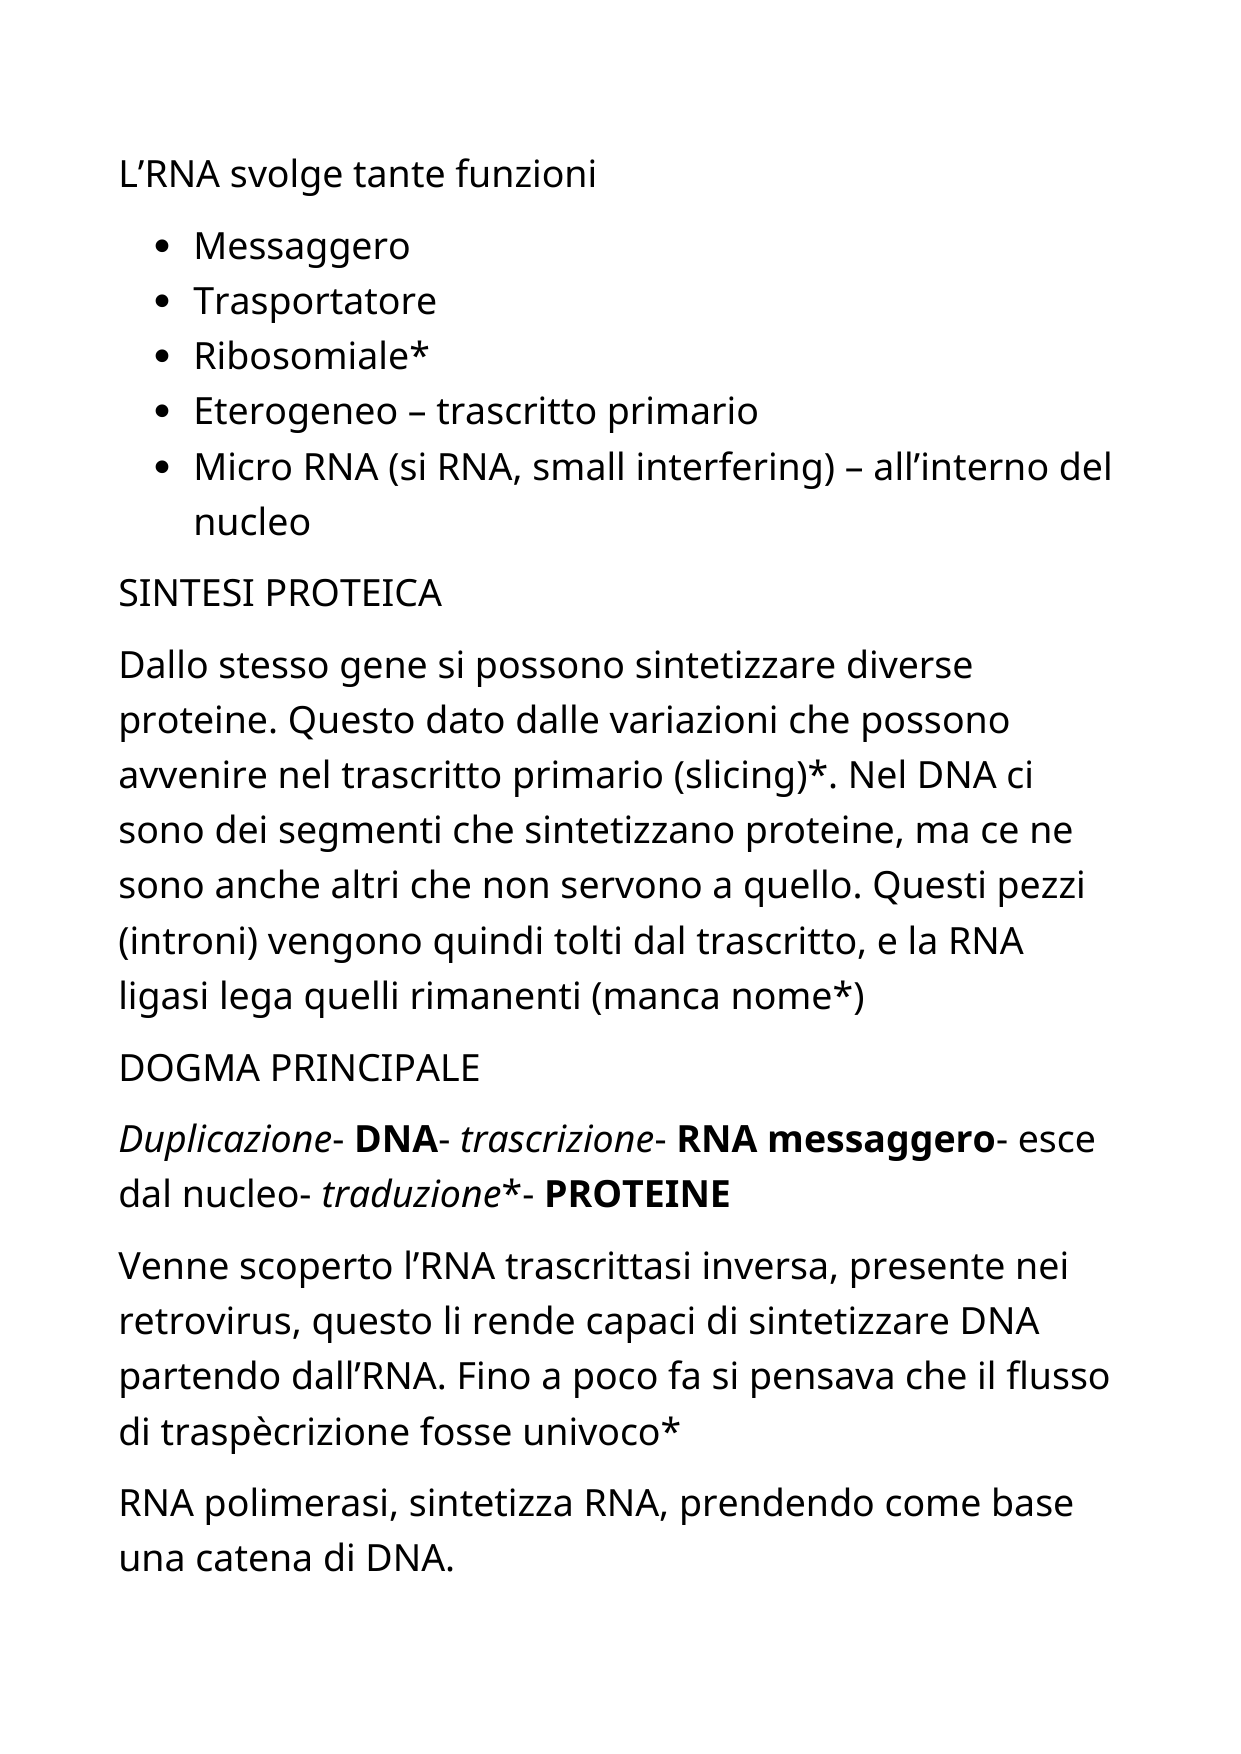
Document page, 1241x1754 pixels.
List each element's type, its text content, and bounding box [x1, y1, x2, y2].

list Ribosomiale* [156, 329, 1122, 381]
list Micro RNA (si RNA, small interfering) – all’interno del nucleo [156, 440, 1122, 546]
text L’RNA svolge tante funzioni [118, 148, 1122, 199]
text DOGMA PRINCIPALE [118, 1041, 1122, 1092]
text Venne scoperto l’RNA trascrittasi inversa, presente nei retrovirus, questo li rende capaci di sintetizzare DNA partendo dall’RNA. Fino a poco fa si pensava che il flusso di traspècrizione fosse univoco* [118, 1239, 1122, 1456]
list Eterogeneo – trascritto primario [156, 385, 1122, 436]
text Duplicazione- DNA- trascrizione- RNA messaggero- esce dal nucleo- traduzione*- PROTEINE [118, 1113, 1122, 1219]
text Dallo stesso gene si possono sintetizzare diverse proteine. Questo dato dalle variazioni che possono avvenire nel trascritto primario (slicing)*. Nel DNA ci sono dei segmenti che sintetizzano proteine, ma ce ne sono anche altri che non servono a quello. Questi pezzi (introni) vengono quindi tolti dal trascritto, e la RNA ligasi lega quelli rimanenti (manca nome*) [118, 638, 1122, 1020]
text RNA polimerasi, sintetizza RNA, prendendo come base una catena di DNA. [118, 1477, 1122, 1583]
list Trasportatore [156, 274, 1122, 326]
text SINTESI PROTEICA [118, 567, 1122, 618]
list Messaggero [156, 219, 1122, 270]
